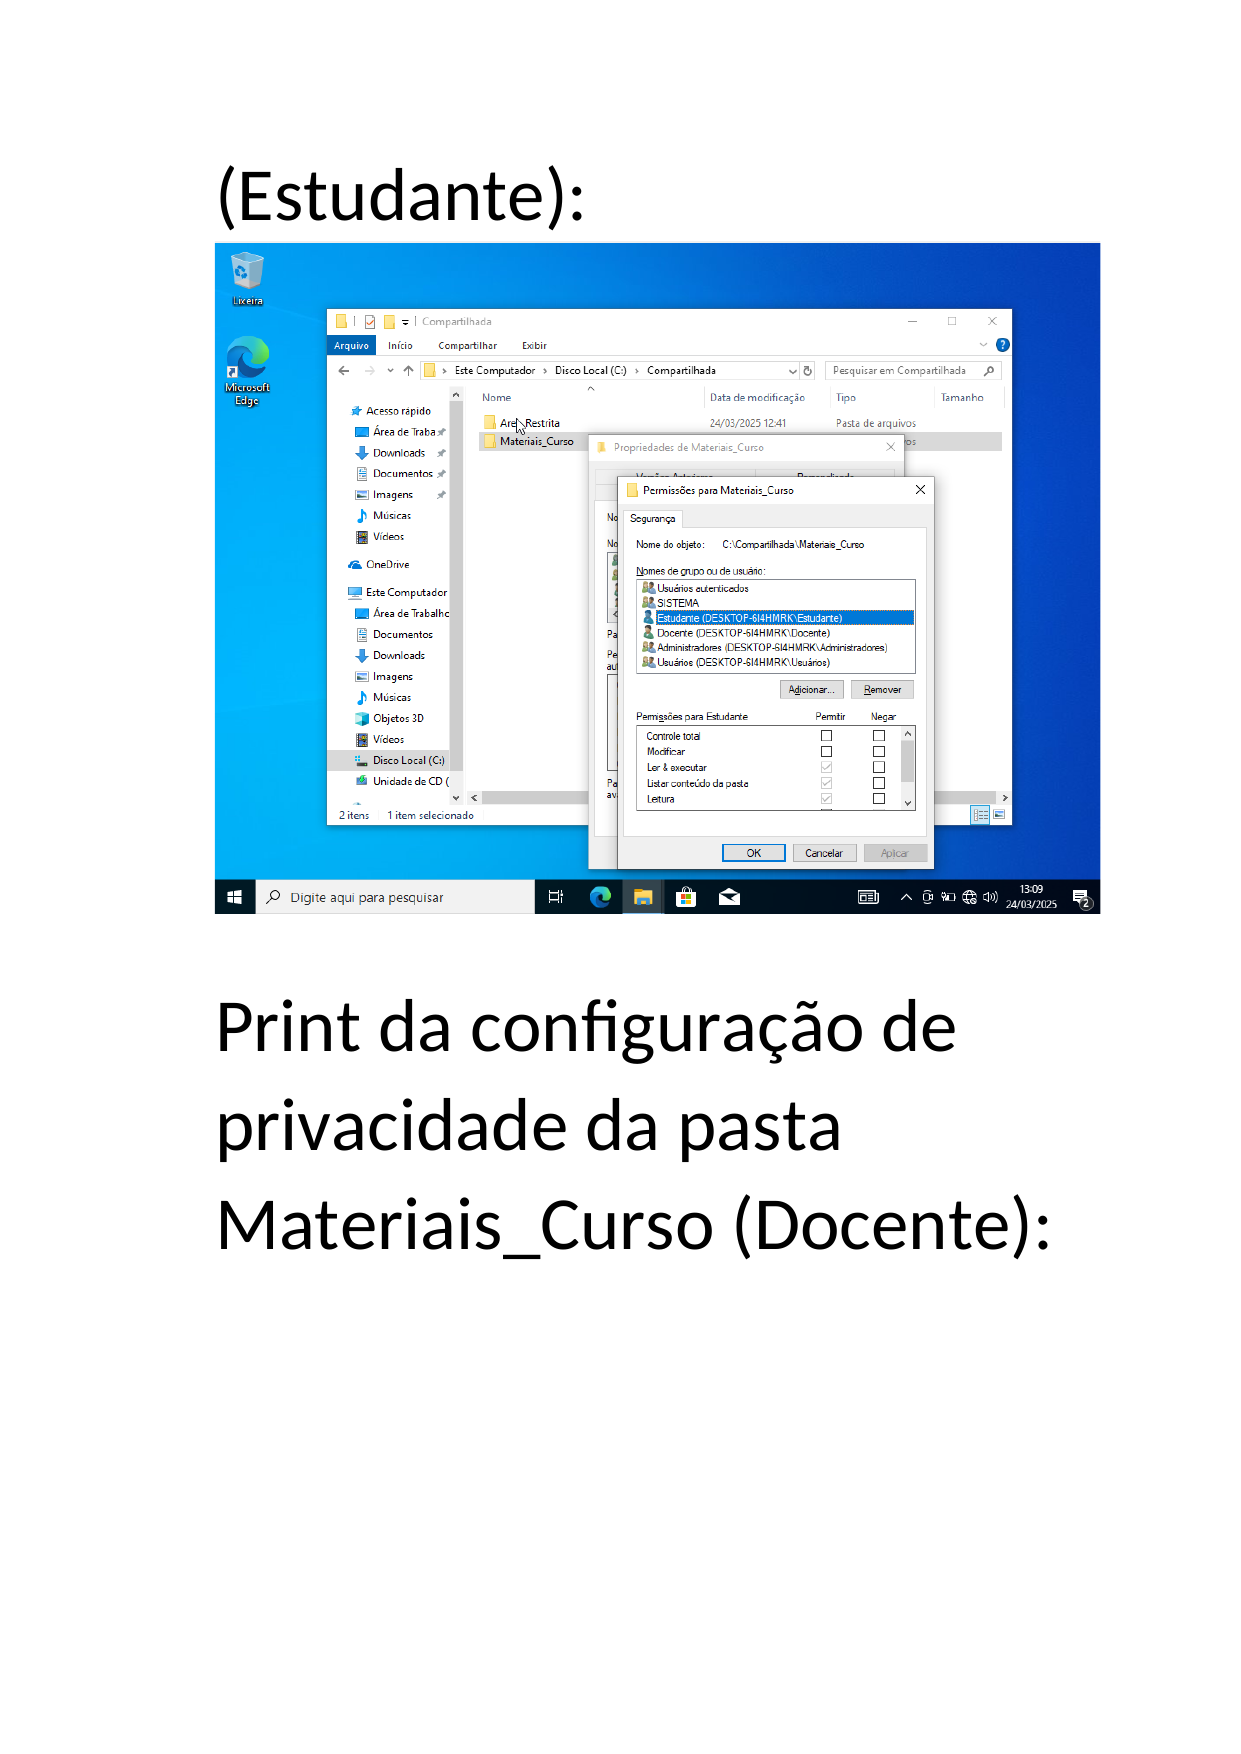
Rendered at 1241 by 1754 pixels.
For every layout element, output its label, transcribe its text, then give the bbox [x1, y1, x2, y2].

text Print da configuração de privacidade da pasta Materiais_Curso (Estudante): [215, 148, 1063, 241]
picture [228, 337, 268, 377]
picture [242, 397, 256, 405]
picture [214, 241, 1101, 914]
text Print da configuração de privacidade da pasta Materiais_Curso (Docente): [215, 979, 1063, 1268]
picture [256, 385, 268, 390]
picture [226, 384, 239, 390]
